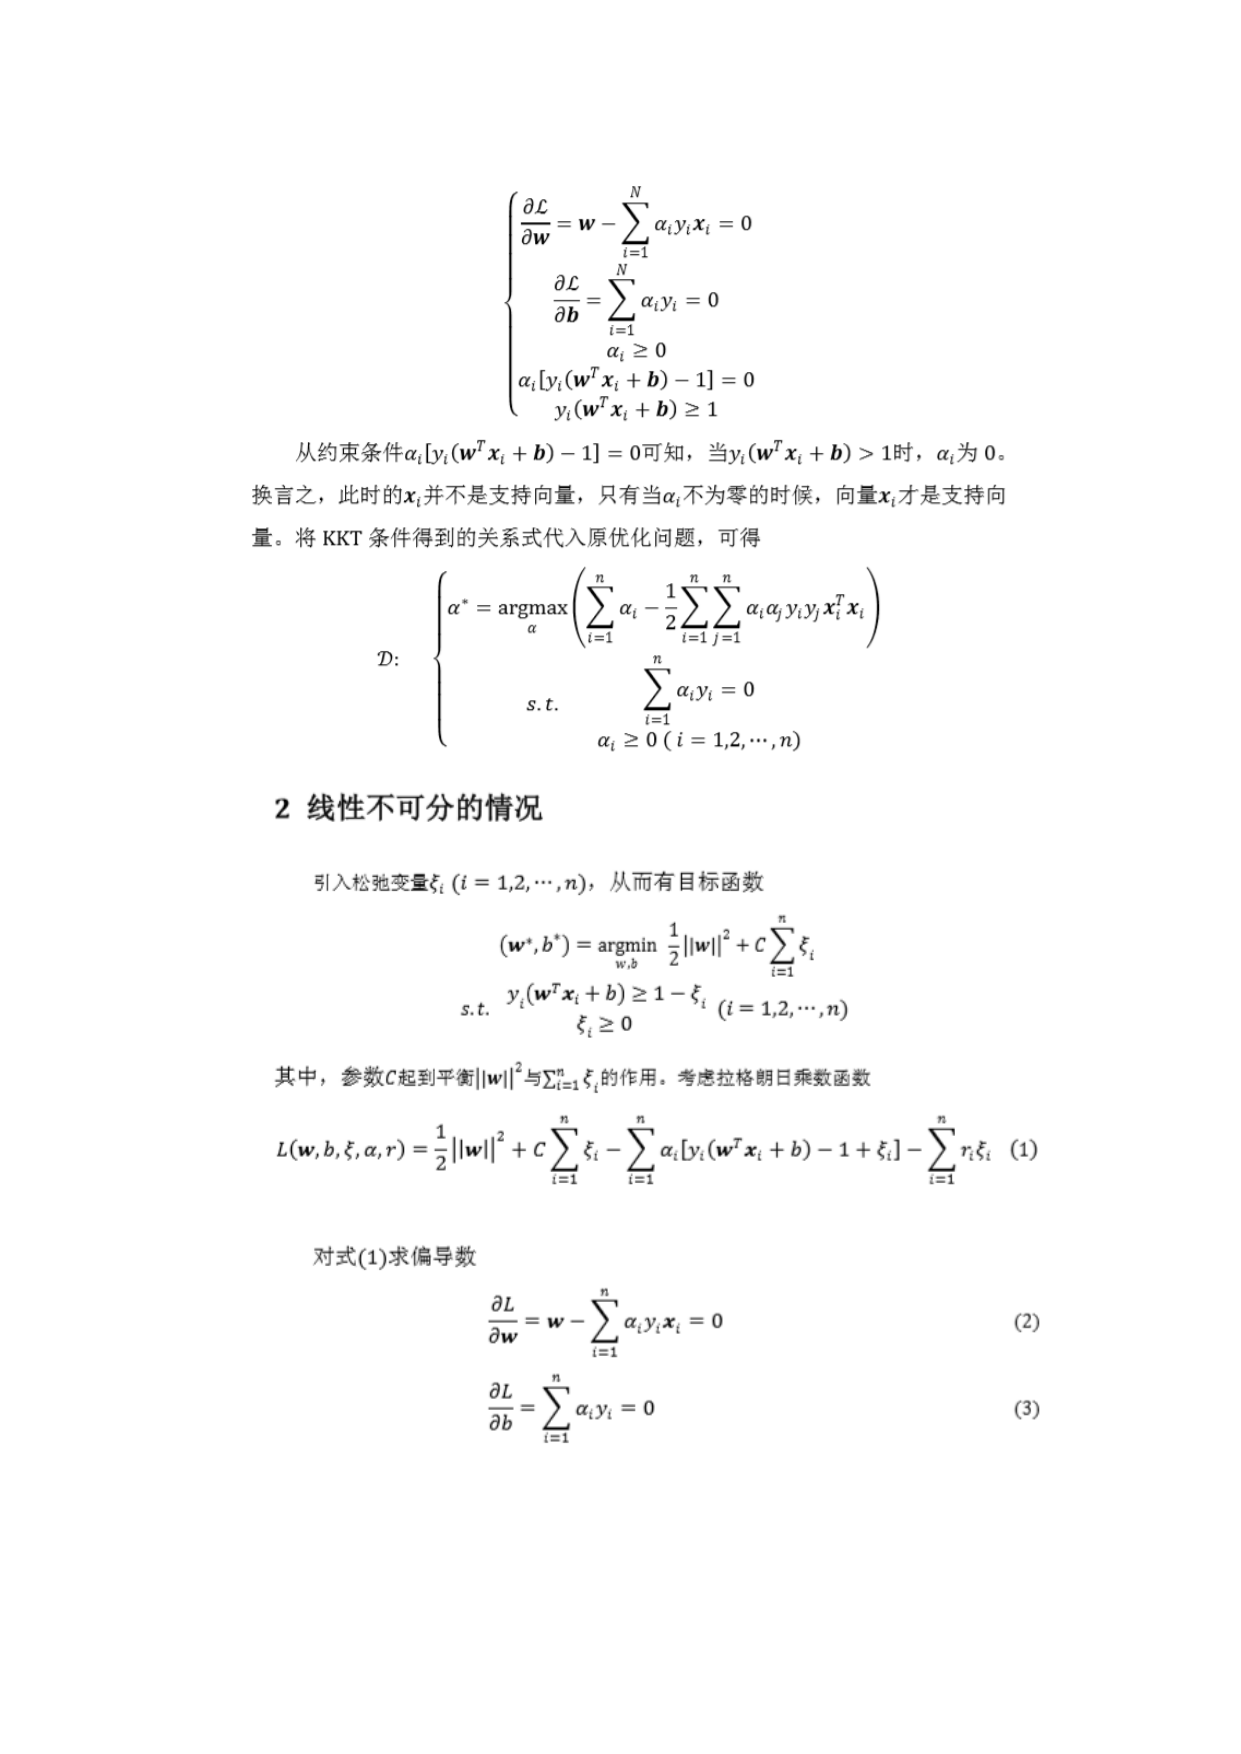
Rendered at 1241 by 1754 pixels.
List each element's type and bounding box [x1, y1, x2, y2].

picture [237, 162, 1103, 779]
picture [237, 786, 1103, 1450]
